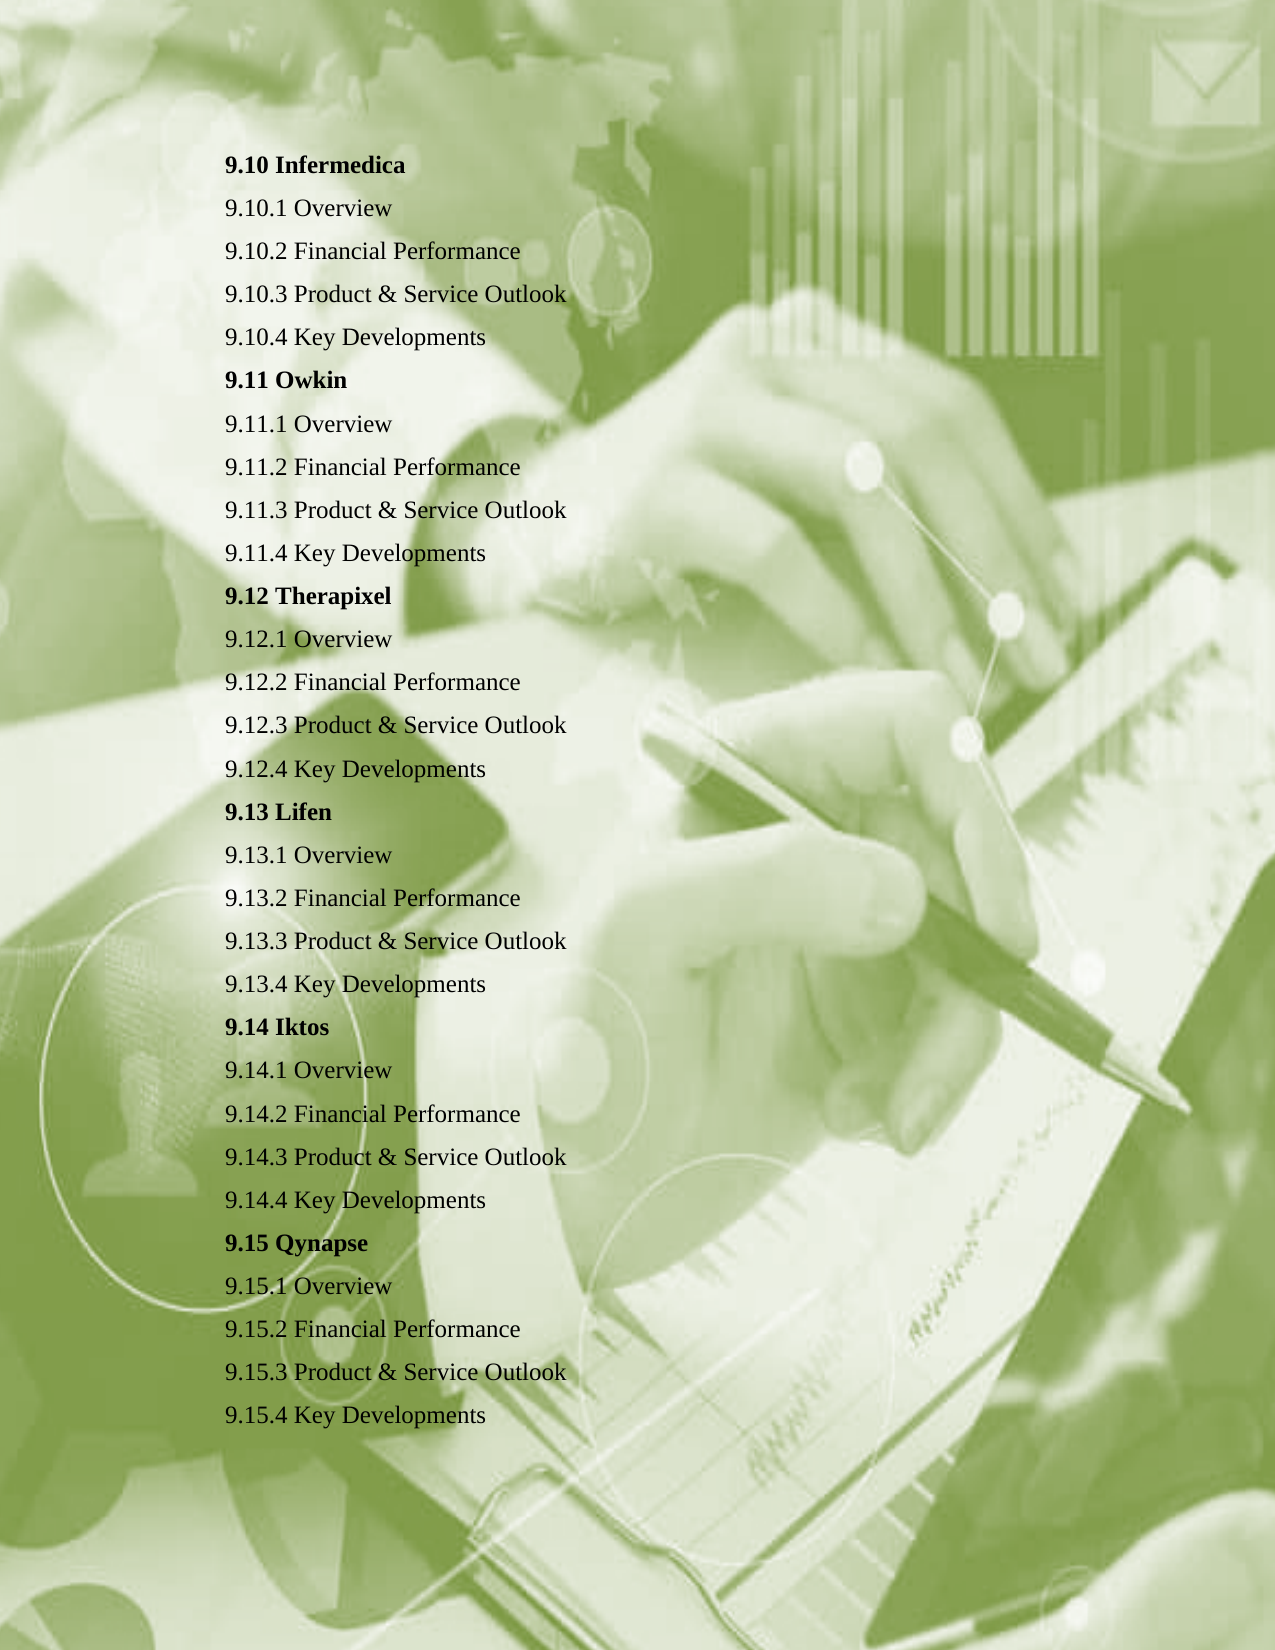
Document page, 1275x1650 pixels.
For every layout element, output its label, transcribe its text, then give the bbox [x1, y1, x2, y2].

list 9.13 Lifen 9.13.1 Overview 9.13.2 Financial Performance 9.13.3 Product & Service Outlook 9.13.4 Key Developments [225, 797, 1125, 998]
list 9.14 Iktos 9.14.1 Overview 9.14.2 Financial Performance 9.14.3 Product & Service Outlook 9.14.4 Key Developments [225, 1012, 1125, 1214]
list 9.12 Therapixel 9.12.1 Overview 9.12.2 Financial Performance 9.12.3 Product & Service Outlook 9.12.4 Key Developments [225, 581, 1125, 782]
list 9.10 Infermedica 9.10.1 Overview 9.10.2 Financial Performance 9.10.3 Product & Service Outlook 9.10.4 Key Developments [225, 150, 1125, 351]
list 9.11 Owkin 9.11.1 Overview 9.11.2 Financial Performance 9.11.3 Product & Service Outlook 9.11.4 Key Developments [225, 366, 1125, 567]
list 9.15 Qynapse 9.15.1 Overview 9.15.2 Financial Performance 9.15.3 Product & Service Outlook 9.15.4 Key Developments [225, 1228, 1125, 1429]
